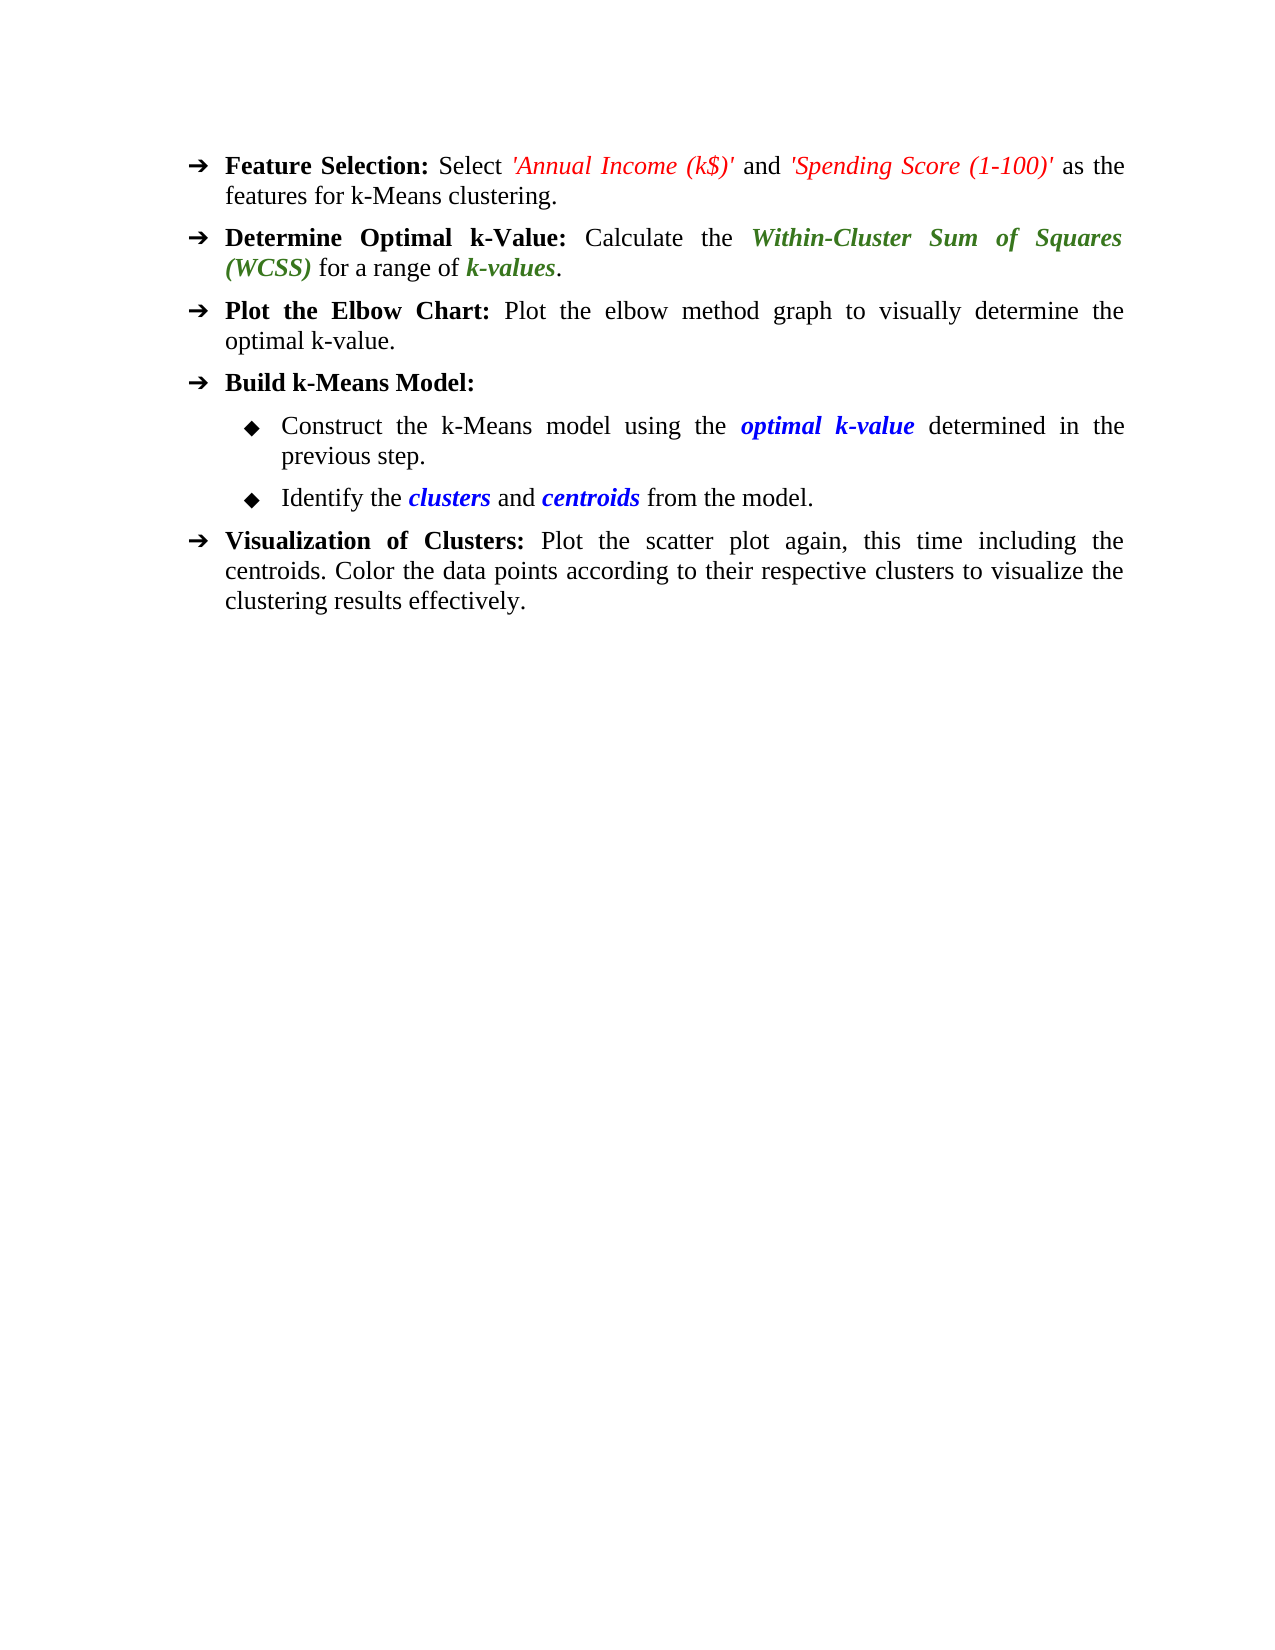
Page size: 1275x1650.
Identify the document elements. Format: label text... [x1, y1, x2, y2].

list Construct the k-Means model using the optimal k-value determined in the previous step. [244, 410, 1125, 470]
list Visualization of Clusters: Plot the scatter plot again, this time including the centroids. Color the data points according to their respective clusters to visualize the clustering results effectively. [187, 525, 1125, 615]
list Plot the Elbow Chart: Plot the elbow method graph to visually determine the optimal k-value. [187, 295, 1125, 355]
list Determine Optimal k-Value: Calculate the Within-Cluster Sum of Squares (WCSS) for a range of k-values. [187, 222, 1125, 282]
list Build k-Means Model: [187, 367, 1125, 397]
list Feature Selection: Select 'Annual Income (k$)' and 'Spending Score (1-100)' as the features for k-Means clustering. [187, 150, 1125, 210]
list Identify the clusters and centroids from the model. [244, 482, 1125, 512]
